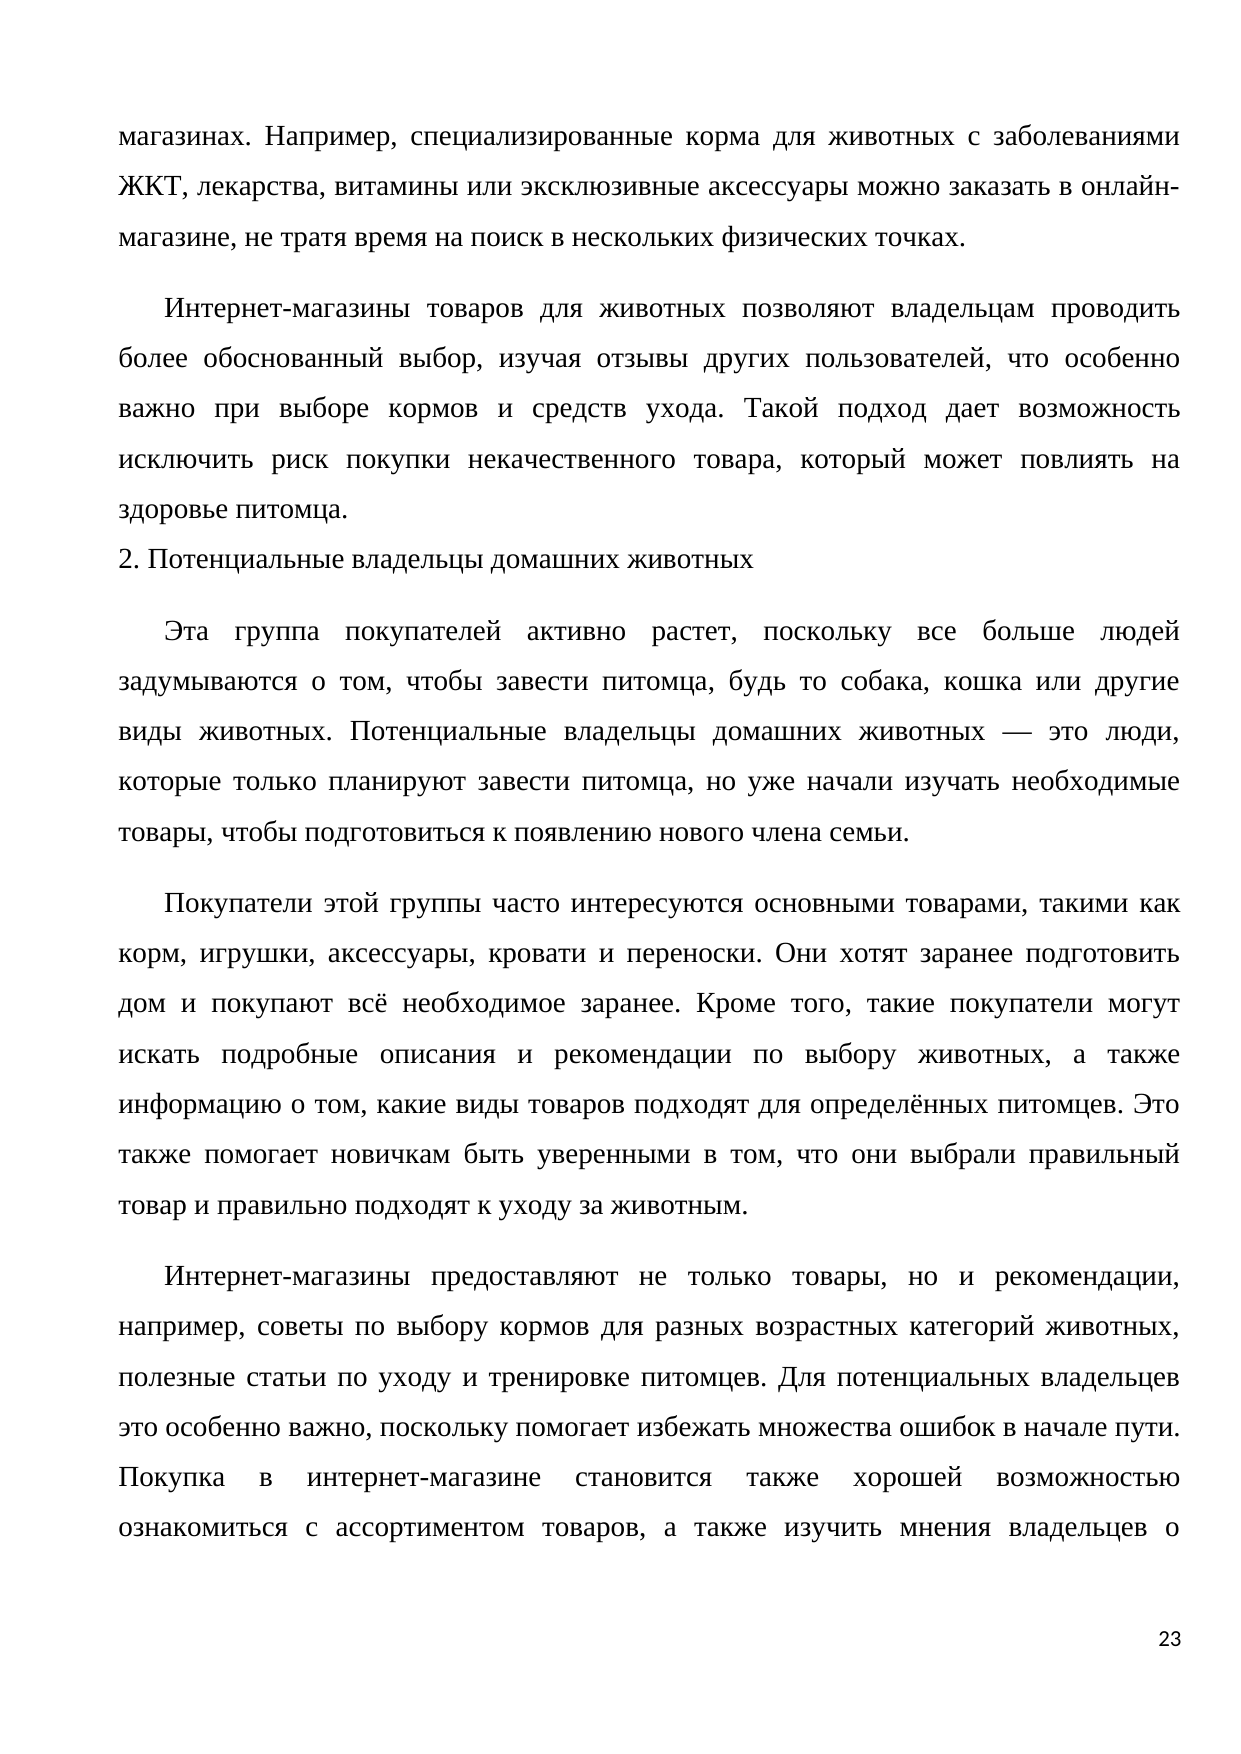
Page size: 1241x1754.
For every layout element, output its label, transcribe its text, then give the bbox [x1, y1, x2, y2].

text Покупатели этой группы часто интересуются основными товарами, такими как корм, игрушки, аксессуары, кровати и переноски. Они хотят заранее подготовить дом и покупают всё необходимое заранее. Кроме того, такие покупатели могут искать подробные описания и рекомендации по выбору животных, а также информацию о том, какие виды товаров подходят для определённых питомцев. Это также помогает новичкам быть уверенными в том, что они выбрали правильный товар и правильно подходят к уходу за животным. [118, 885, 1181, 1220]
text Интернет-магазины товаров для животных позволяют владельцам проводить более обоснованный выбор, изучая отзывы других пользователей, что особенно важно при выборе кормов и средств ухода. Такой подход дает возможность исключить риск покупки некачественного товара, который может повлиять на здоровье питомца. 2. Потенциальные владельцы домашних животных [118, 290, 1181, 575]
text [118, 1258, 1181, 1543]
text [118, 118, 1181, 252]
text Эта группа покупателей активно растет, поскольку все больше людей задумываются о том, чтобы завести питомца, будь то собака, кошка или другие виды животных. Потенциальные владельцы домашних животных — это люди, которые только планируют завести питомца, но уже начали изучать необходимые товары, чтобы подготовиться к появлению нового члена семьи. [118, 613, 1181, 847]
